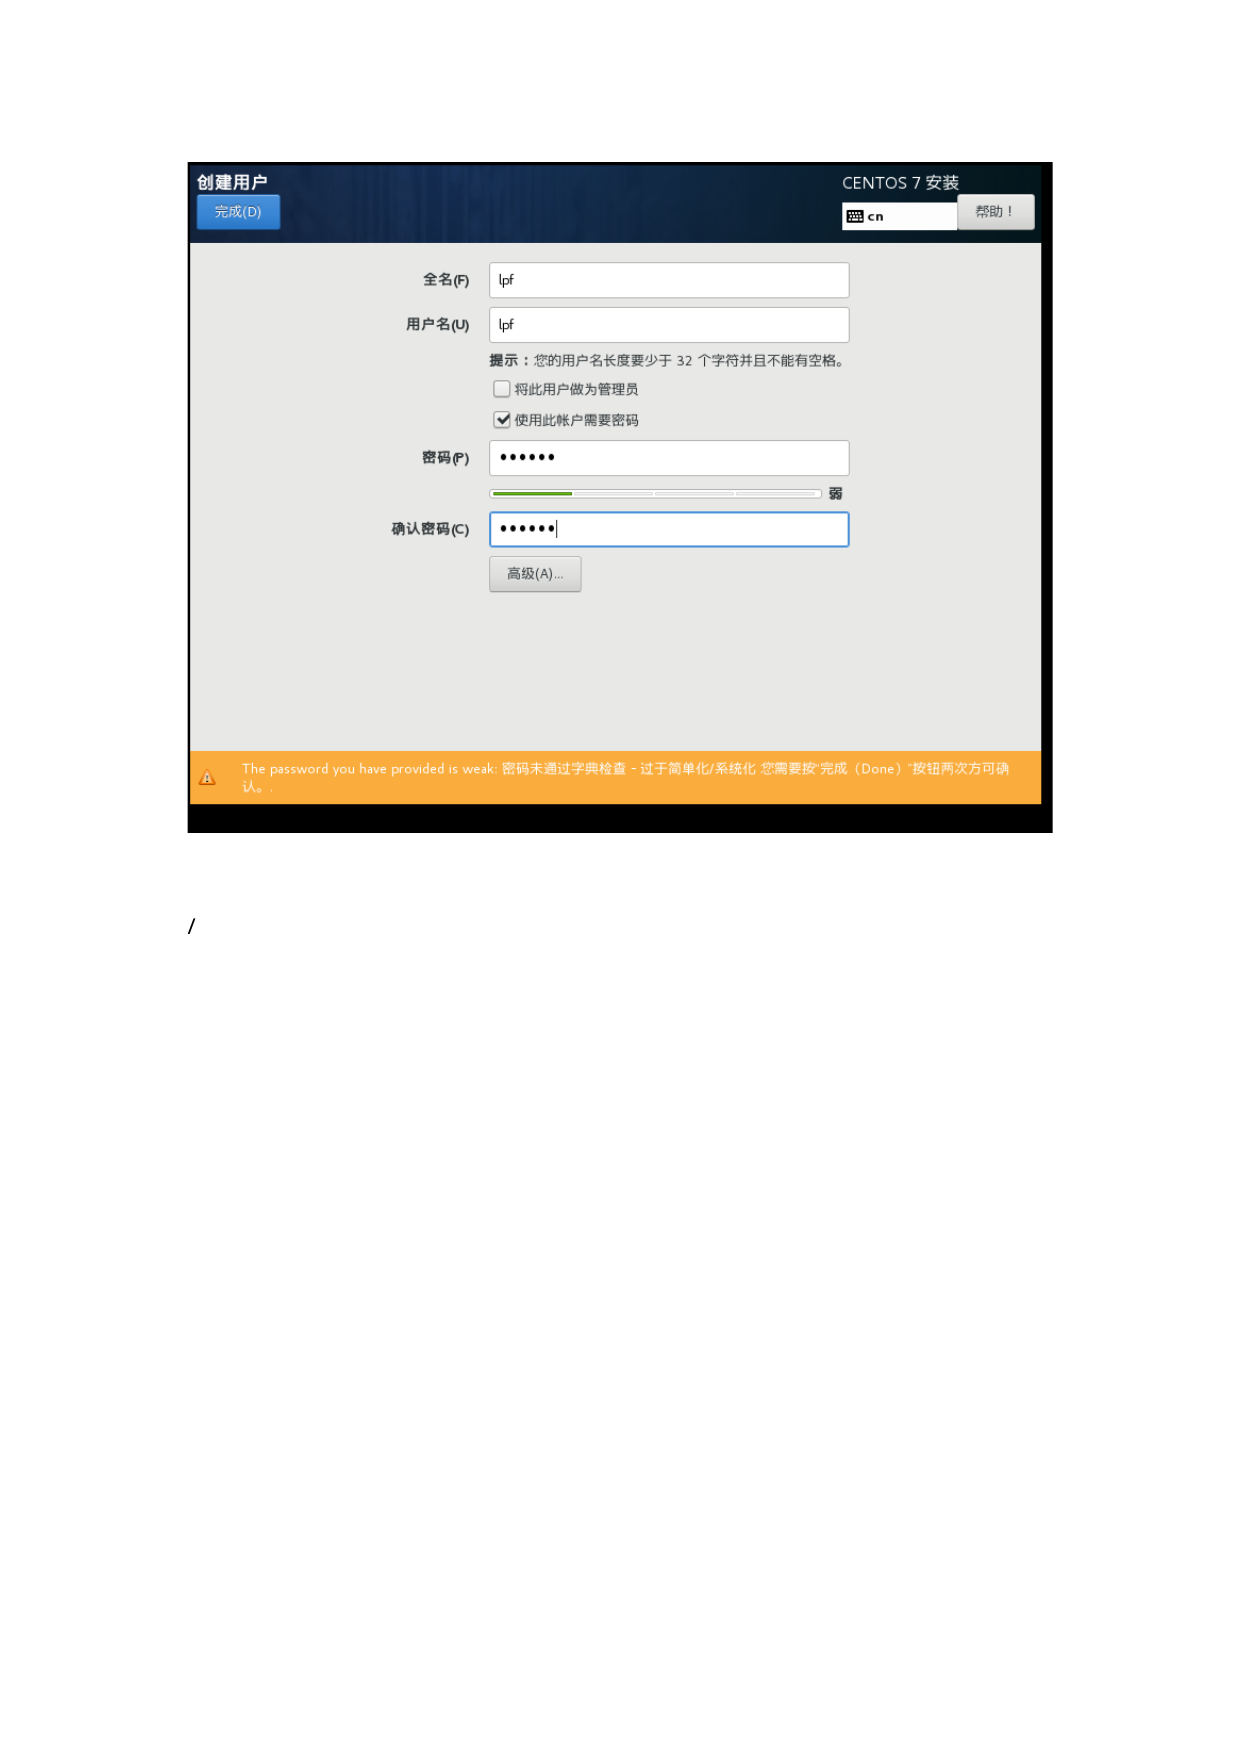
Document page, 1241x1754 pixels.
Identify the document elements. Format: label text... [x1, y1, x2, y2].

text / [187, 909, 1053, 942]
picture [187, 162, 1053, 833]
